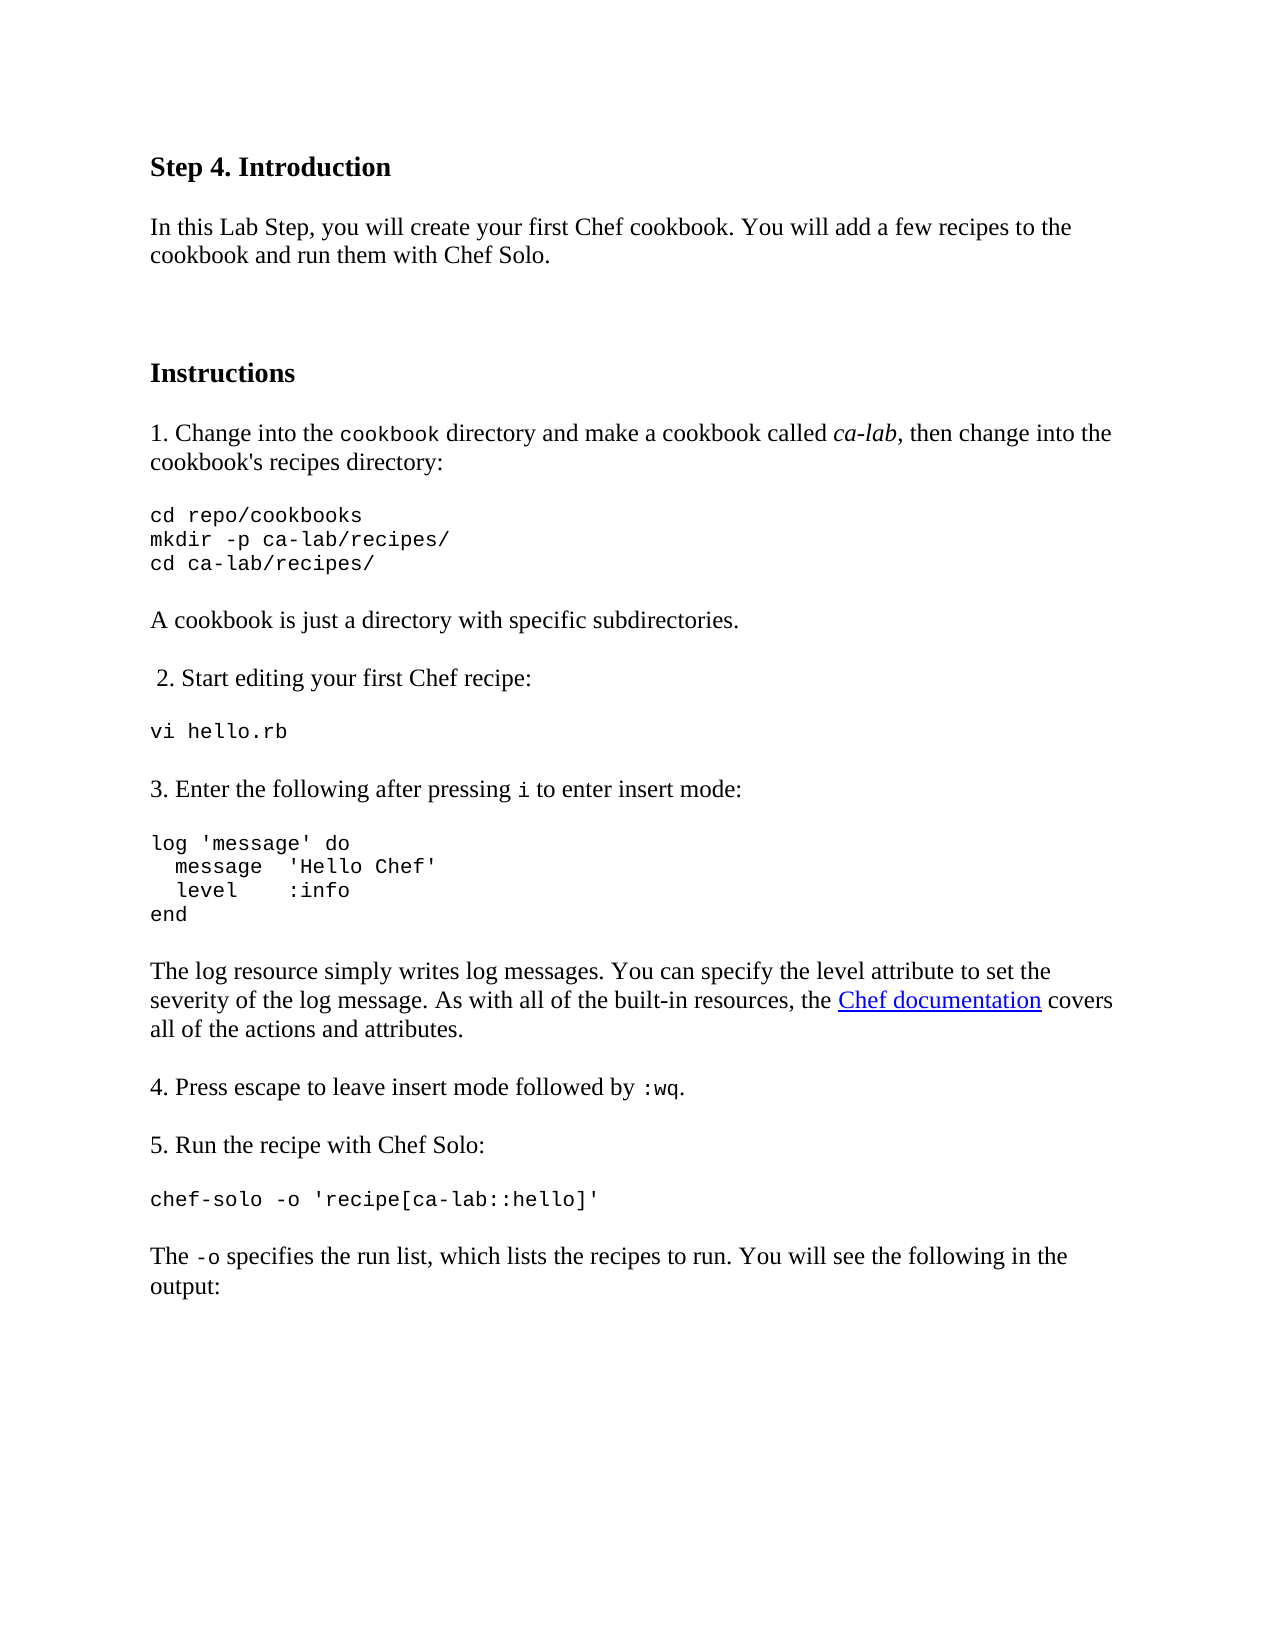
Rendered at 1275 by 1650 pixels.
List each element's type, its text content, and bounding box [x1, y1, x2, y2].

text 2. Start editing your first Chef recipe: [150, 663, 1125, 692]
text A cookbook is just a directory with specific subdirectories. [150, 605, 1125, 634]
subtitle Step 4. Introduction [150, 150, 1125, 182]
subtitle Instructions [150, 356, 1125, 388]
text The -o specifies the run list, which lists the recipes to run. You will see the following in the output: [150, 1241, 1125, 1300]
text 5. Run the recipe with Chef Solo: [150, 1131, 1125, 1159]
text 3. Enter the following after pressing i to enter insert mode: [150, 774, 1125, 803]
text vi hello.rb [150, 721, 1125, 745]
text 1. Change into the cookbook directory and make a cookbook called ca-lab, then change into the cookbook's recipes directory: [150, 418, 1125, 476]
text cd repo/cookbooks mkdir -p ca-lab/recipes/ cd ca-lab/recipes/ [150, 505, 1125, 576]
text 4. Press escape to leave insert mode followed by :wq. [150, 1072, 1125, 1101]
text log 'message' do message 'Hello Chef' level :info end [150, 833, 1125, 927]
text chef-solo -o 'recipe[ca-lab::hello]' [150, 1188, 1125, 1212]
text In this Lab Step, you will create your first Chef cookbook. You will add a few recipes to the cookbook and run them with Chef Solo. [150, 212, 1125, 269]
text The log resource simply writes log messages. You can specify the level attribute to set the severity of the log message. As with all of the built-in resources, the Chef documentation covers all of the actions and attributes. [150, 956, 1125, 1043]
